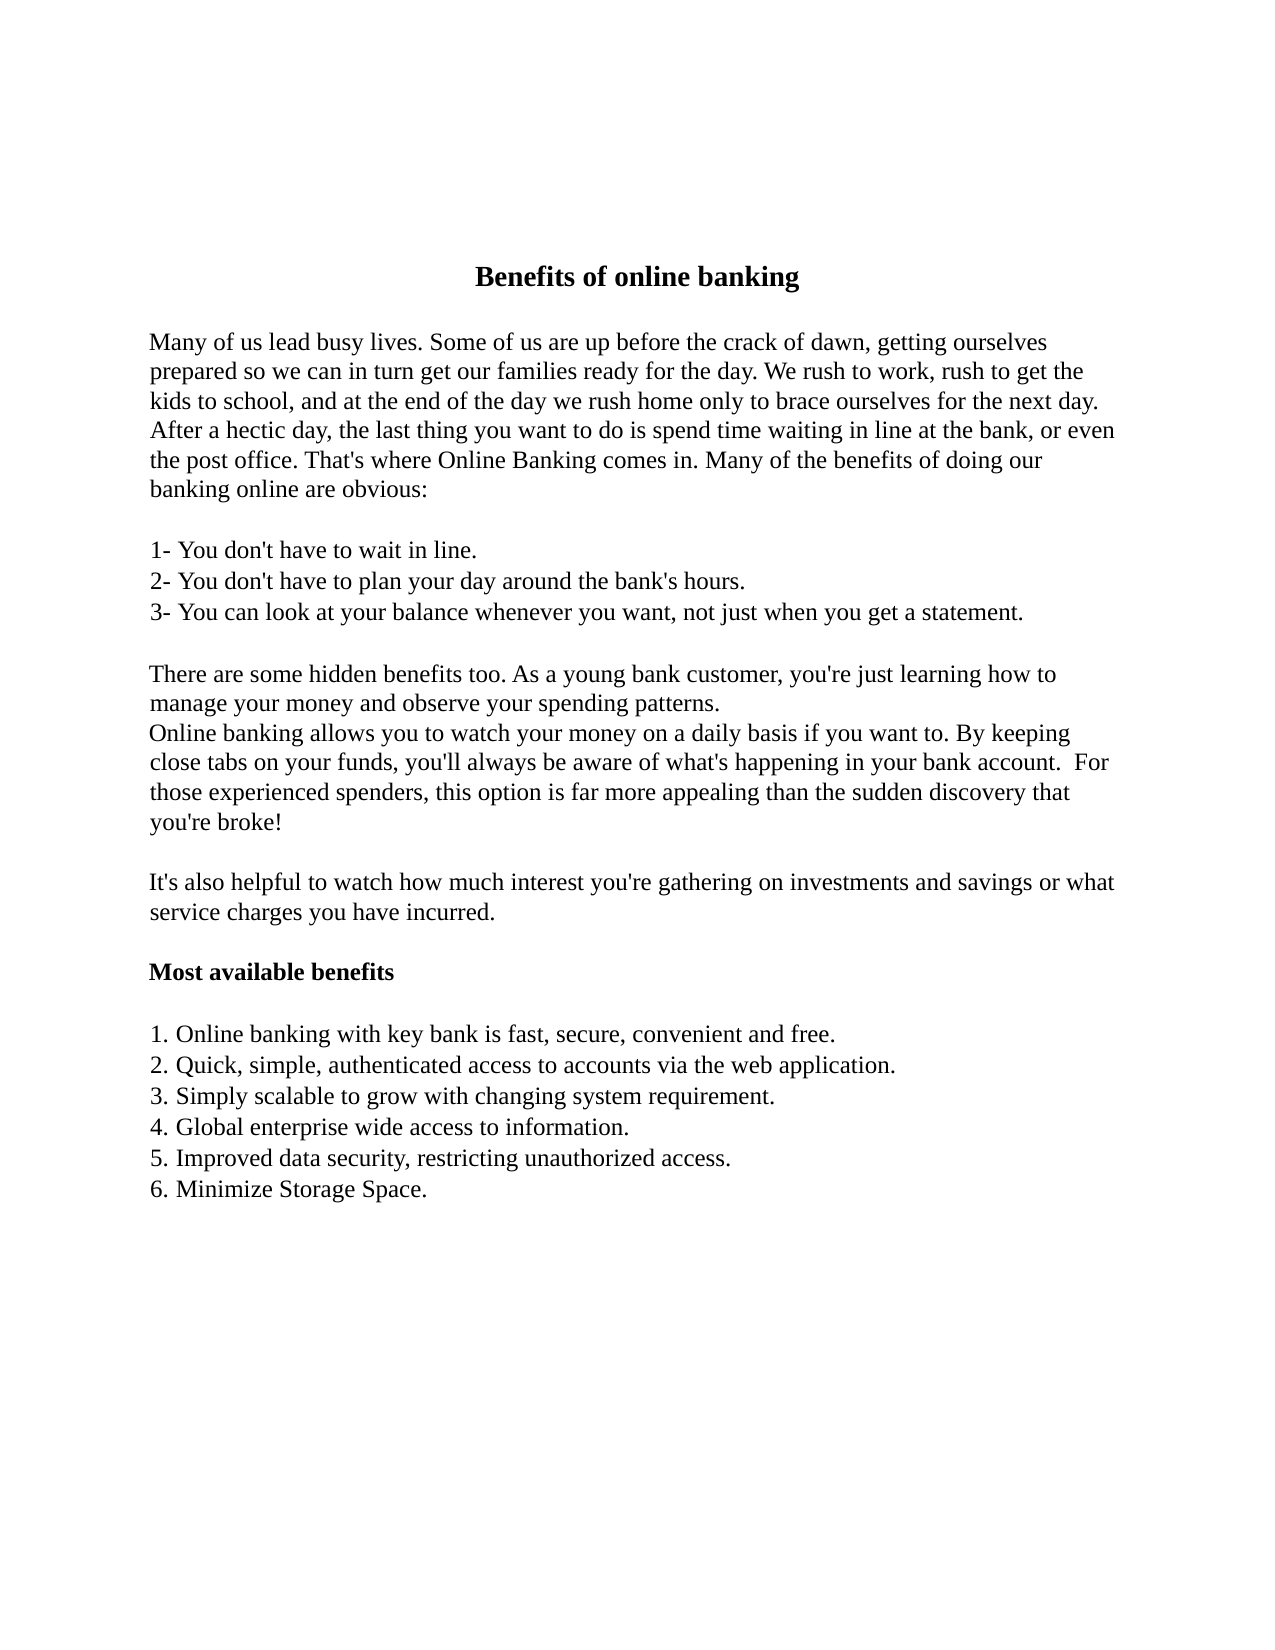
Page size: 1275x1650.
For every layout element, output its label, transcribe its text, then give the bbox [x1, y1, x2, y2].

text Many of us lead busy lives. Some of us are up before the crack of dawn, getting ourselves prepared so we can in turn get our families ready for the day. We rush to work, rush to get the kids to school, and at the end of the day we rush home only to brace ourselves for the next day. After a hectic day, the last thing you want to do is spend time waiting in line at the bank, or even the post office. That's where Online Banking comes in. Many of the benefits of doing our banking online are obvious: [148, 327, 1126, 503]
list You can look at your balance whenever you want, not just when you get a statement. [150, 597, 1126, 626]
subtitle Most available benefits [148, 957, 1130, 986]
list You don't have to plan your day around the bank's hours. [150, 566, 1126, 595]
text It's also helpful to watch how much interest you're gathering on investments and savings or what service charges you have incurred. [148, 867, 1126, 926]
text There are some hidden benefits too. As a young bank customer, you're just learning how to manage your money and observe your spending patterns. [148, 659, 1126, 717]
subtitle Benefits of online banking [150, 259, 1124, 293]
list You don't have to wait in line. [150, 535, 1126, 564]
list Online banking with key bank is fast, secure, convenient and free. [150, 1019, 1126, 1048]
list Quick, simple, authenticated access to accounts via the web application. [150, 1050, 1126, 1079]
list Simply scalable to grow with changing system requirement. [150, 1081, 1126, 1110]
list Minimize Storage Space. [150, 1174, 1126, 1202]
list Global enterprise wide access to information. [150, 1112, 1126, 1141]
text Online banking allows you to watch your money on a daily basis if you want to. By keeping close tabs on your funds, you'll always be aware of what's happening in your bank account. For those experienced spenders, this option is far more appealing than the sudden discovery that you're broke! [148, 718, 1111, 835]
list Improved data security, restricting unauthorized access. [150, 1143, 1126, 1172]
